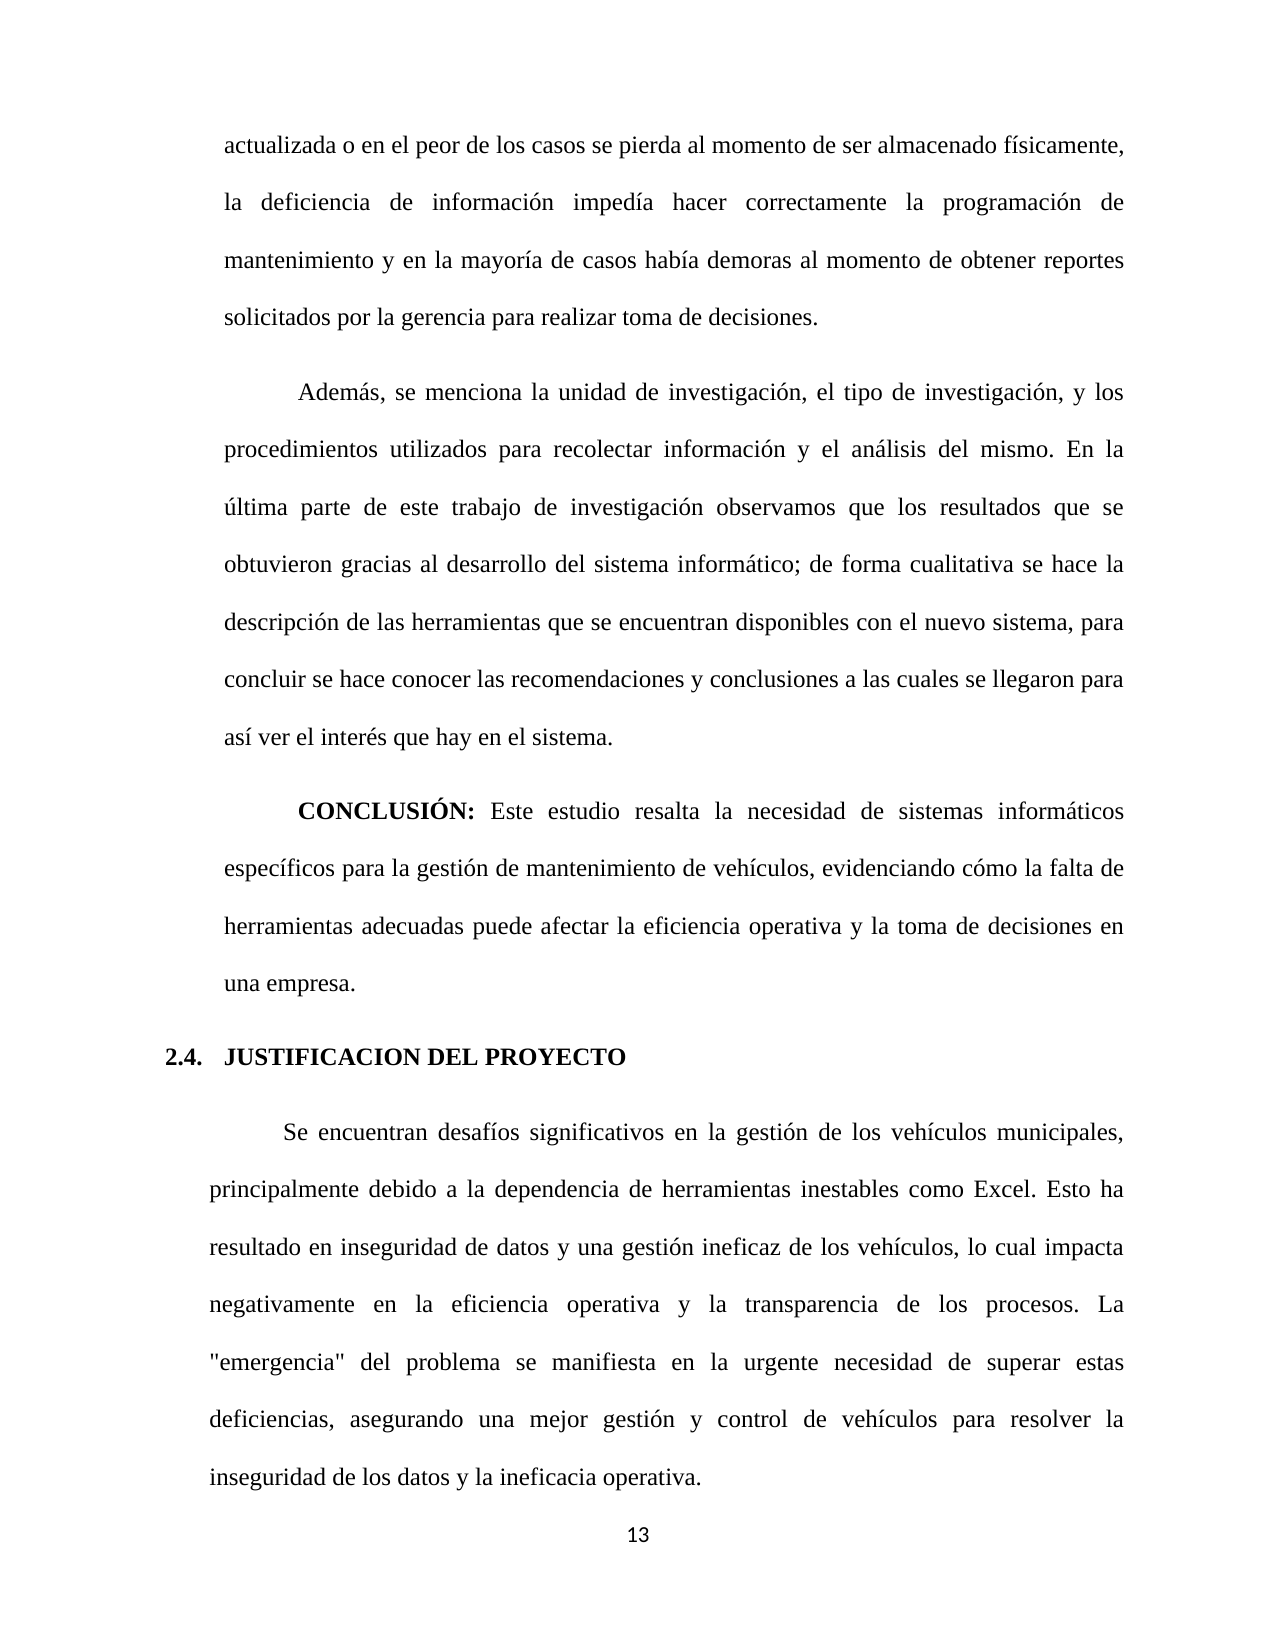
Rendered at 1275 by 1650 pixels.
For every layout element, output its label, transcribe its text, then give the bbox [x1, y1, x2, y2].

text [224, 130, 1125, 331]
text Se encuentran desafíos significativos en la gestión de los vehículos municipales, principalmente debido a la dependencia de herramientas inestables como Excel. Esto ha resultado en inseguridad de datos y una gestión ineficaz de los vehículos, lo cual impacta negativamente en la eficiencia operativa y la transparencia de los procesos. La "emergencia" del problema se manifiesta en la urgente necesidad de superar estas deficiencias, asegurando una mejor gestión y control de vehículos para resolver la inseguridad de los datos y la ineficacia operativa. [209, 1117, 1125, 1490]
text Además, se menciona la unidad de investigación, el tipo de investigación, y los procedimientos utilizados para recolectar información y el análisis del mismo. En la última parte de este trabajo de investigación observamos que los resultados que se obtuvieron gracias al desarrollo del sistema informático; de forma cualitativa se hace la descripción de las herramientas que se encuentran disponibles con el nuevo sistema, para concluir se hace conocer las recomendaciones y conclusiones a las cuales se llegaron para así ver el interés que hay en el sistema. [224, 377, 1125, 750]
text CONCLUSIÓN: Este estudio resalta la necesidad de sistemas informáticos específicos para la gestión de mantenimiento de vehículos, evidenciando cómo la falta de herramientas adecuadas puede afectar la eficiencia operativa y la toma de decisiones en una empresa. [224, 796, 1125, 997]
subtitle JUSTIFICACION DEL PROYECTO [165, 1042, 1125, 1071]
